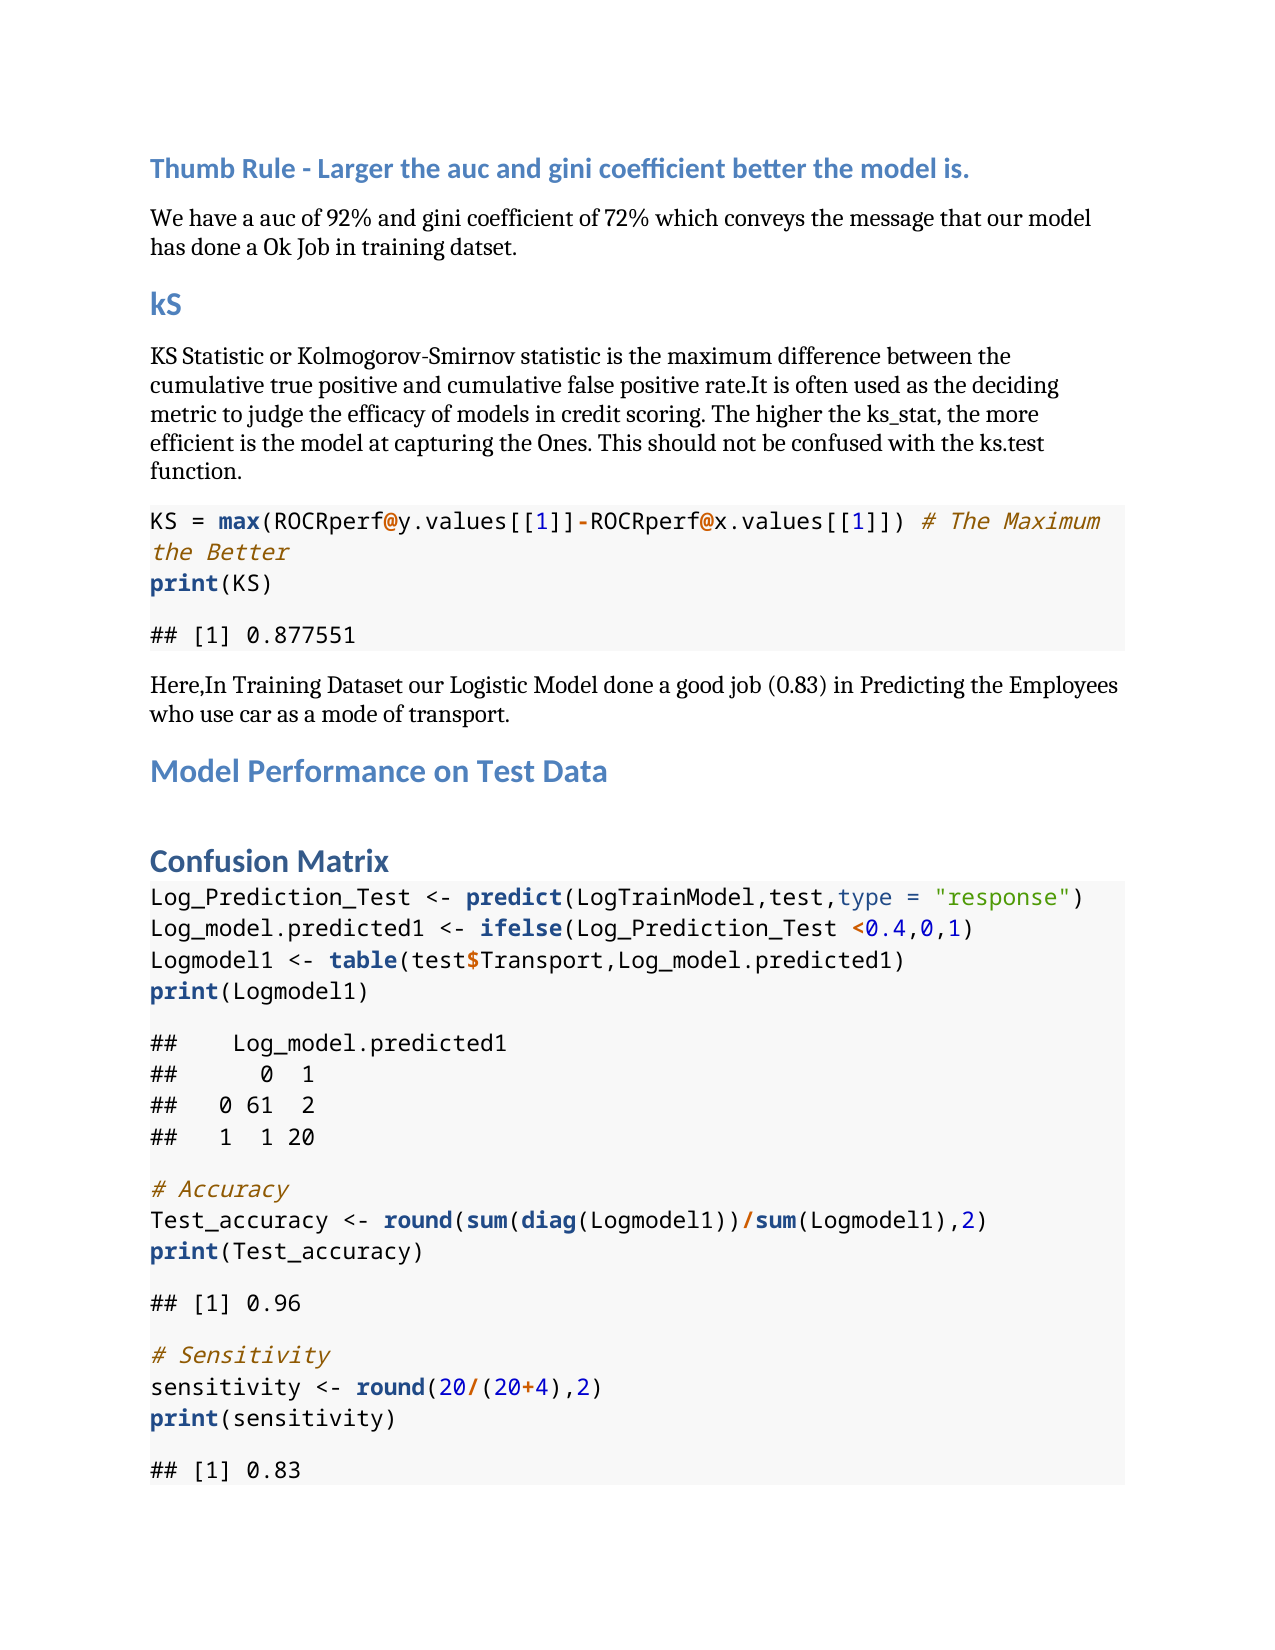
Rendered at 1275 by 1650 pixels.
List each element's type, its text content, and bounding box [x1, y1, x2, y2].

text Here,In Training Dataset our Logistic Model done a good job (0.83) in Predicting the Employees who use car as a mode of transport. [150, 671, 1125, 729]
text ## [1] 0.83 [150, 1454, 1125, 1485]
subtitle Thumb Rule - Larger the auc and gini coefficient better the model is. [150, 150, 1125, 186]
text We have a auc of 92% and gini coefficient of 72% which conveys the message that our model has done a Ok Job in training datset. [150, 204, 1125, 262]
text # Accuracy Test_accuracy <- round(sum(diag(Logmodel1))/sum(Logmodel1),2) print(Test_accuracy) [287, 1173, 1125, 1267]
text # Sensitivity sensitivity <- round(20/(20+4),2) print(sensitivity) [150, 1339, 1125, 1433]
text Log_Prediction_Test <- predict(LogTrainModel,test,type = "response") Log_model.predicted1 <- ifelse(Log_Prediction_Test <0.4,0,1) Logmodel1 <- table(test$Transport,Log_model.predicted1) print(Logmodel1) [150, 881, 1125, 1006]
text ## [1] 0.877551 [150, 619, 1125, 651]
subtitle Confusion Matrix [150, 840, 1125, 881]
subtitle Model Performance on Test Data [150, 750, 1125, 790]
subtitle kS [150, 283, 1125, 323]
text KS Statistic or Kolmogorov-Smirnov statistic is the maximum difference between the cumulative true positive and cumulative false positive rate.It is often used as the deciding metric to judge the efficacy of models in credit scoring. The higher the ks_stat, the more efficient is the model at capturing the Ones. This should not be confused with the ks.test function. [150, 342, 1125, 486]
text ## Log_model.predicted1 ## 0 1 ## 0 61 2 ## 1 1 20 [150, 1027, 1125, 1152]
text KS = max(ROCRperf@y.values[[1]]-ROCRperf@x.values[[1]]) # The Maximum the Better print(KS) [274, 505, 1125, 598]
text ## [1] 0.96 [150, 1287, 1125, 1319]
